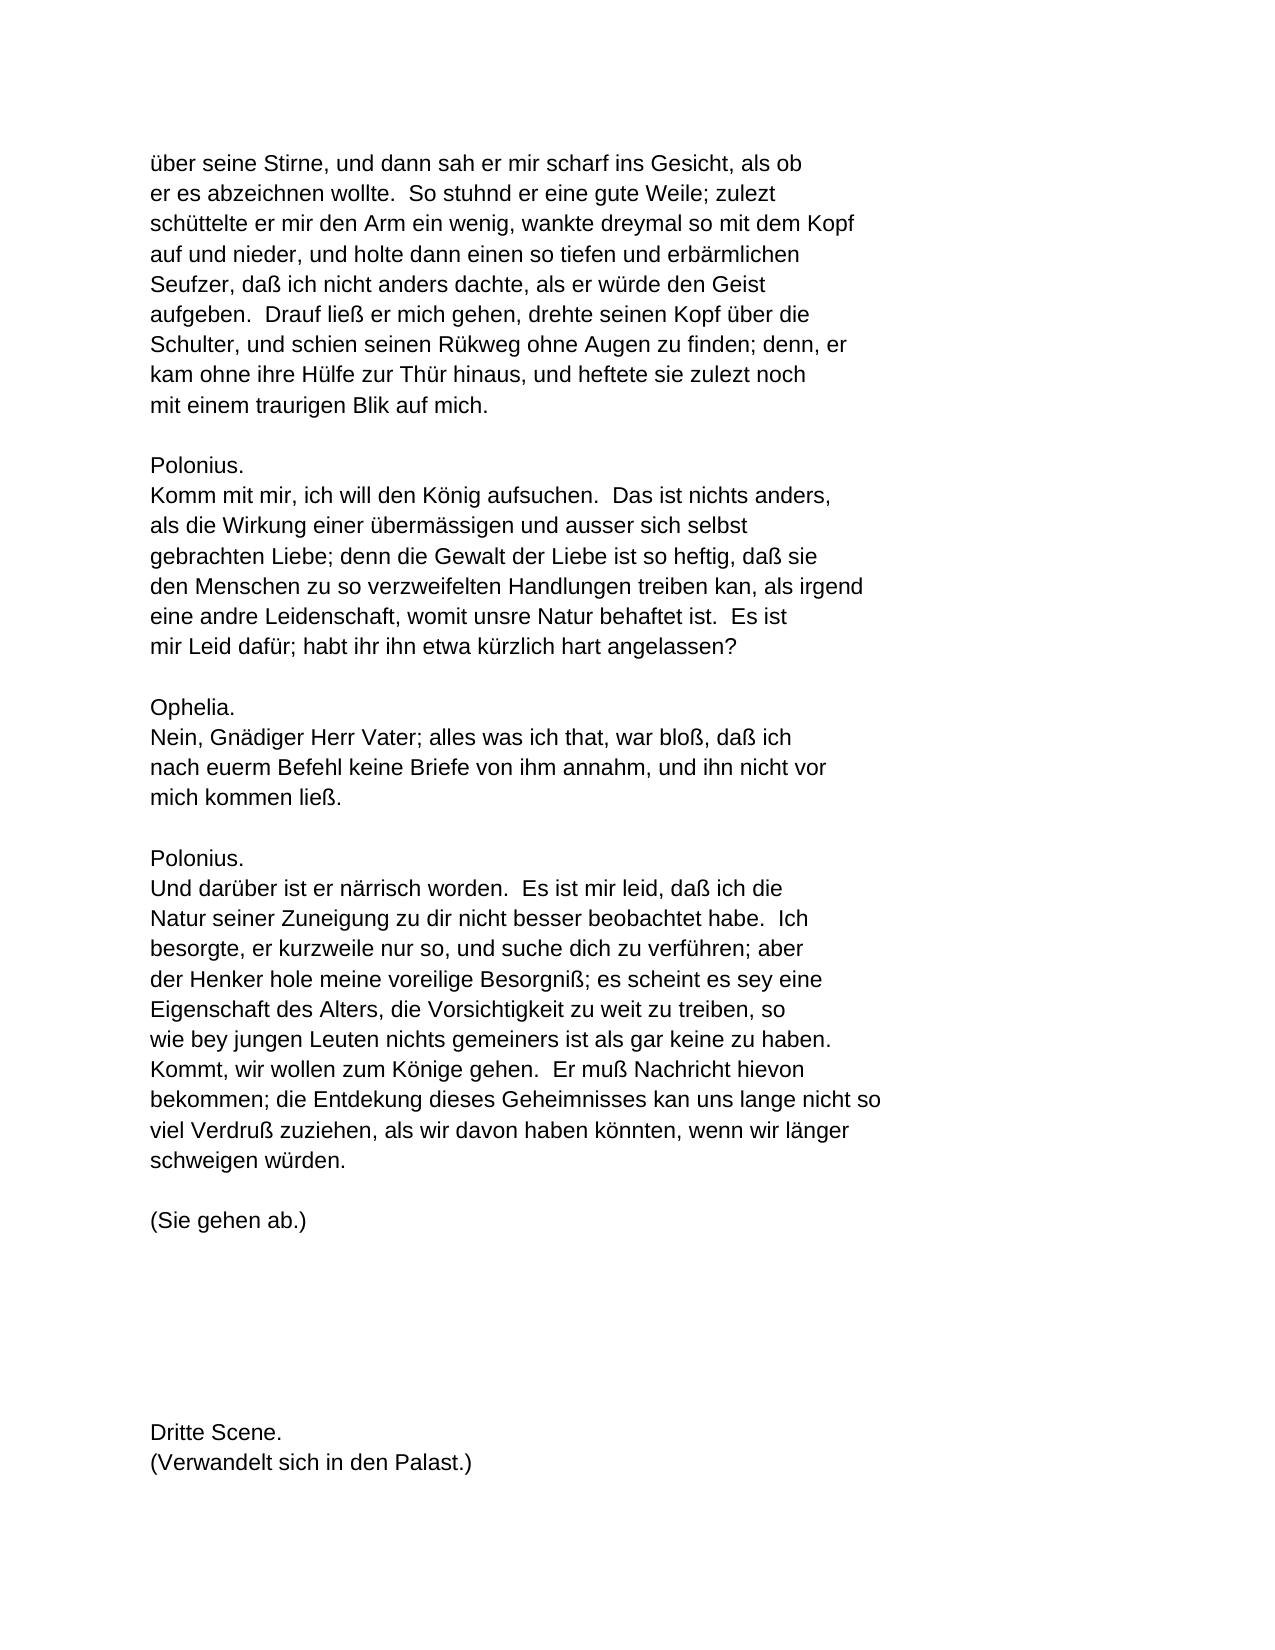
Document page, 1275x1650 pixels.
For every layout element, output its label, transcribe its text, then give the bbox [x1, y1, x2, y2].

text kam ohne ihre Hülfe zur Thür hinaus, und heftete sie zulezt noch [150, 361, 1125, 388]
text schweigen würden. [150, 1147, 1125, 1173]
text Ophelia. [150, 694, 1125, 720]
text er es abzeichnen wollte. So stuhnd er eine gute Weile; zulezt [150, 180, 1125, 207]
text eine andre Leidenschaft, womit unsre Natur behaftet ist. Es ist [150, 603, 1125, 629]
text Eigenschaft des Alters, die Vorsichtigkeit zu weit zu treiben, so [150, 996, 1125, 1022]
text viel Verdruß zuziehen, als wir davon haben könnten, wenn wir länger [150, 1117, 1125, 1143]
text den Menschen zu so verzweifelten Handlungen treiben kan, als irgend [150, 573, 1125, 599]
text schüttelte er mir den Arm ein wenig, wankte dreymal so mit dem Kopf [150, 210, 1125, 237]
text mich kommen ließ. [150, 784, 1125, 811]
text Kommt, wir wollen zum Könige gehen. Er muß Nachricht hievon [150, 1056, 1125, 1083]
text Polonius. [150, 845, 1125, 871]
text wie bey jungen Leuten nichts gemeiners ist als gar keine zu haben. [150, 1026, 1125, 1052]
text Natur seiner Zuneigung zu dir nicht besser beobachtet habe. Ich [150, 905, 1125, 932]
text mit einem traurigen Blik auf mich. [150, 392, 1125, 418]
text als die Wirkung einer übermässigen und ausser sich selbst [150, 512, 1125, 539]
text nach euerm Befehl keine Briefe von ihm annahm, und ihn nicht vor [150, 754, 1125, 781]
text Dritte Scene. [150, 1419, 1125, 1445]
text Nein, Gnädiger Herr Vater; alles was ich that, war bloß, daß ich [150, 724, 1125, 750]
text Komm mit mir, ich will den König aufsuchen. Das ist nichts anders, [150, 482, 1125, 509]
text der Henker hole meine voreilige Besorgniß; es scheint es sey eine [150, 966, 1125, 992]
text besorgte, er kurzweile nur so, und suche dich zu verführen; aber [150, 935, 1125, 962]
text mir Leid dafür; habt ihr ihn etwa kürzlich hart angelassen? [150, 633, 1125, 660]
text aufgeben. Drauf ließ er mich gehen, drehte seinen Kopf über die [150, 301, 1125, 327]
text (Sie gehen ab.) [150, 1207, 1125, 1234]
text gebrachten Liebe; denn die Gewalt der Liebe ist so heftig, daß sie [150, 543, 1125, 569]
text Schulter, und schien seinen Rükweg ohne Augen zu finden; denn, er [150, 331, 1125, 358]
text Und darüber ist er närrisch worden. Es ist mir leid, daß ich die [150, 875, 1125, 901]
text bekommen; die Entdekung dieses Geheimnisses kan uns lange nicht so [150, 1086, 1125, 1113]
text Seufzer, daß ich nicht anders dachte, als er würde den Geist [150, 271, 1125, 297]
text Polonius. [150, 452, 1125, 478]
text (Verwandelt sich in den Palast.) [150, 1449, 1125, 1475]
text über seine Stirne, und dann sah er mir scharf ins Gesicht, als ob [150, 150, 1125, 176]
text auf und nieder, und holte dann einen so tiefen und erbärmlichen [150, 241, 1125, 267]
